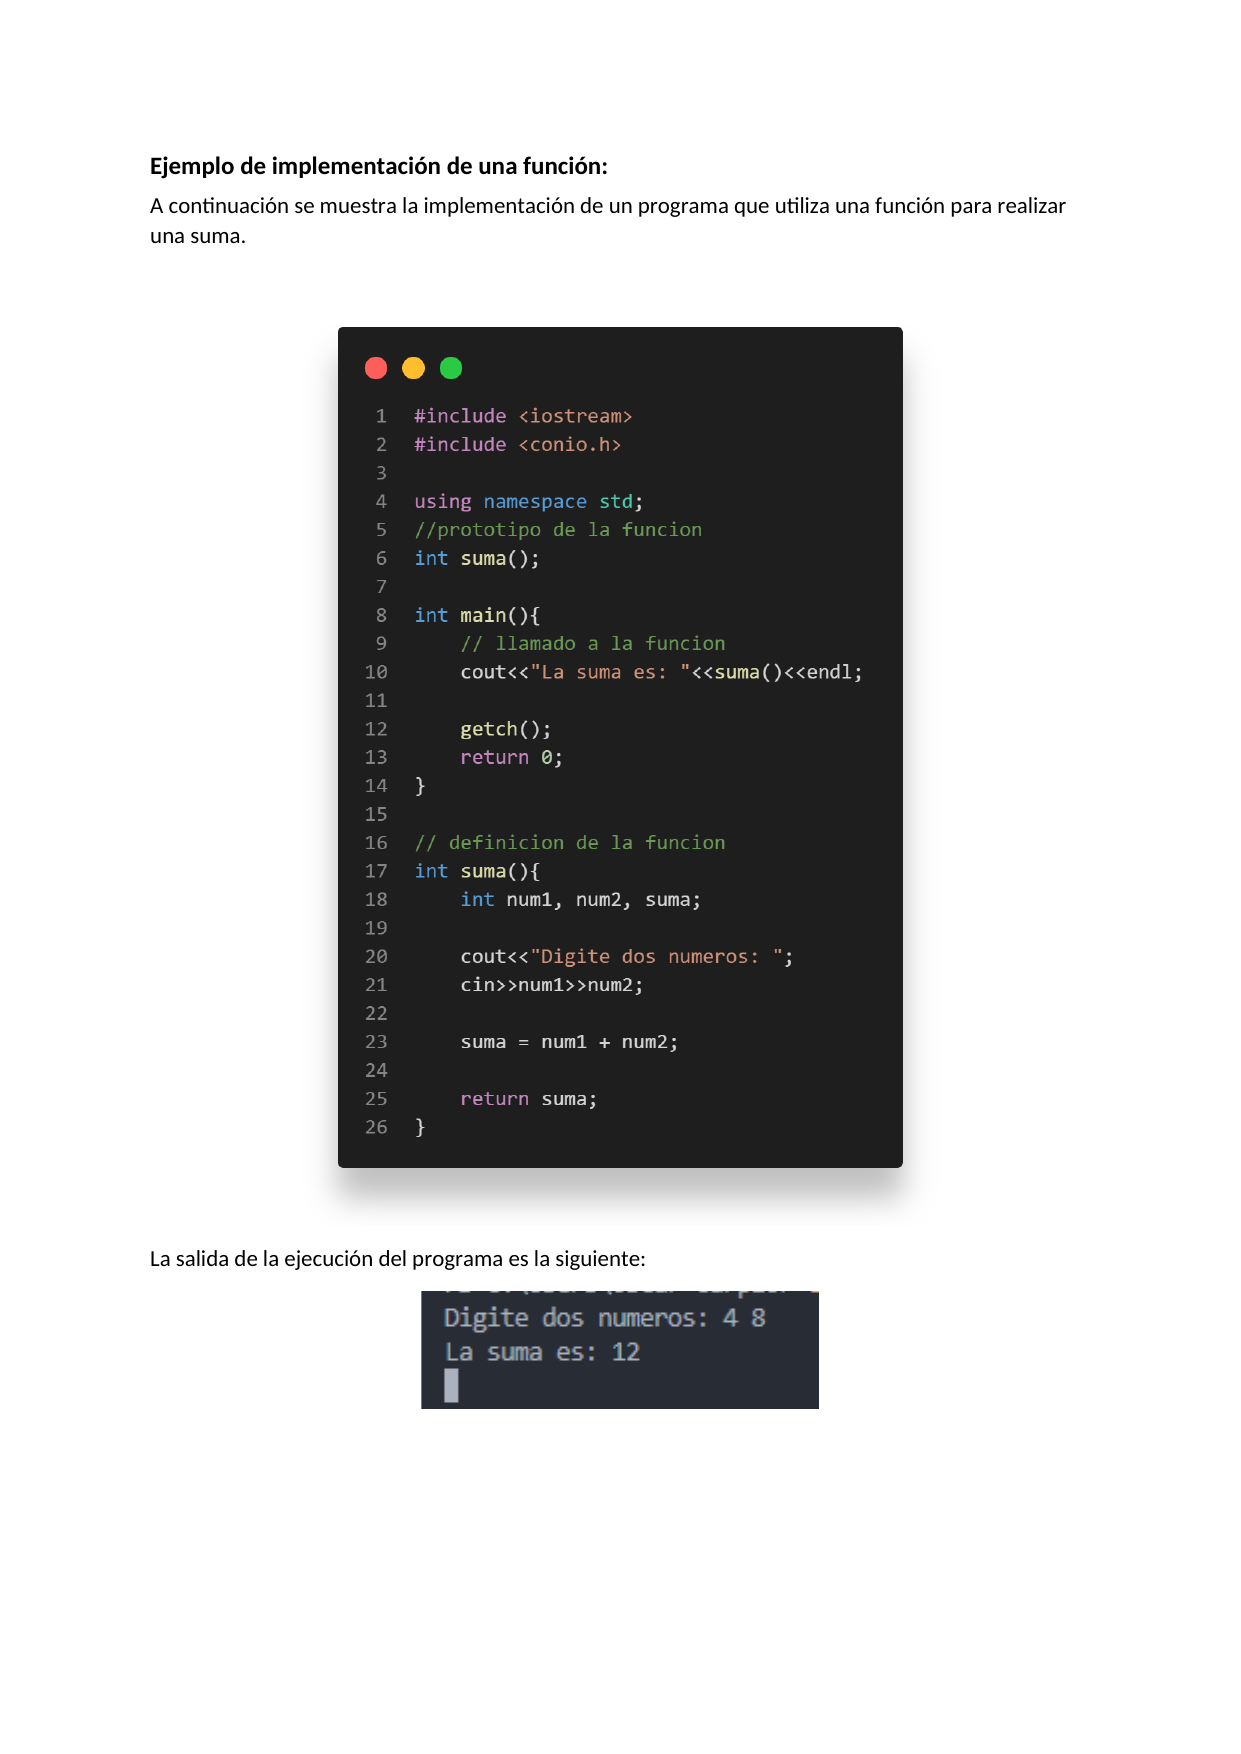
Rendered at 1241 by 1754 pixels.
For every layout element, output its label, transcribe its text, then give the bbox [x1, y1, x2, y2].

subtitle Ejemplo de implementación de una función: [150, 150, 1090, 181]
picture [280, 268, 961, 1226]
text La salida de la ejecución del programa es la siguiente: [150, 1244, 1090, 1273]
picture [421, 1291, 819, 1409]
text A continuación se muestra la implementación de un programa que utiliza una función para realizar una suma. [150, 191, 1090, 249]
